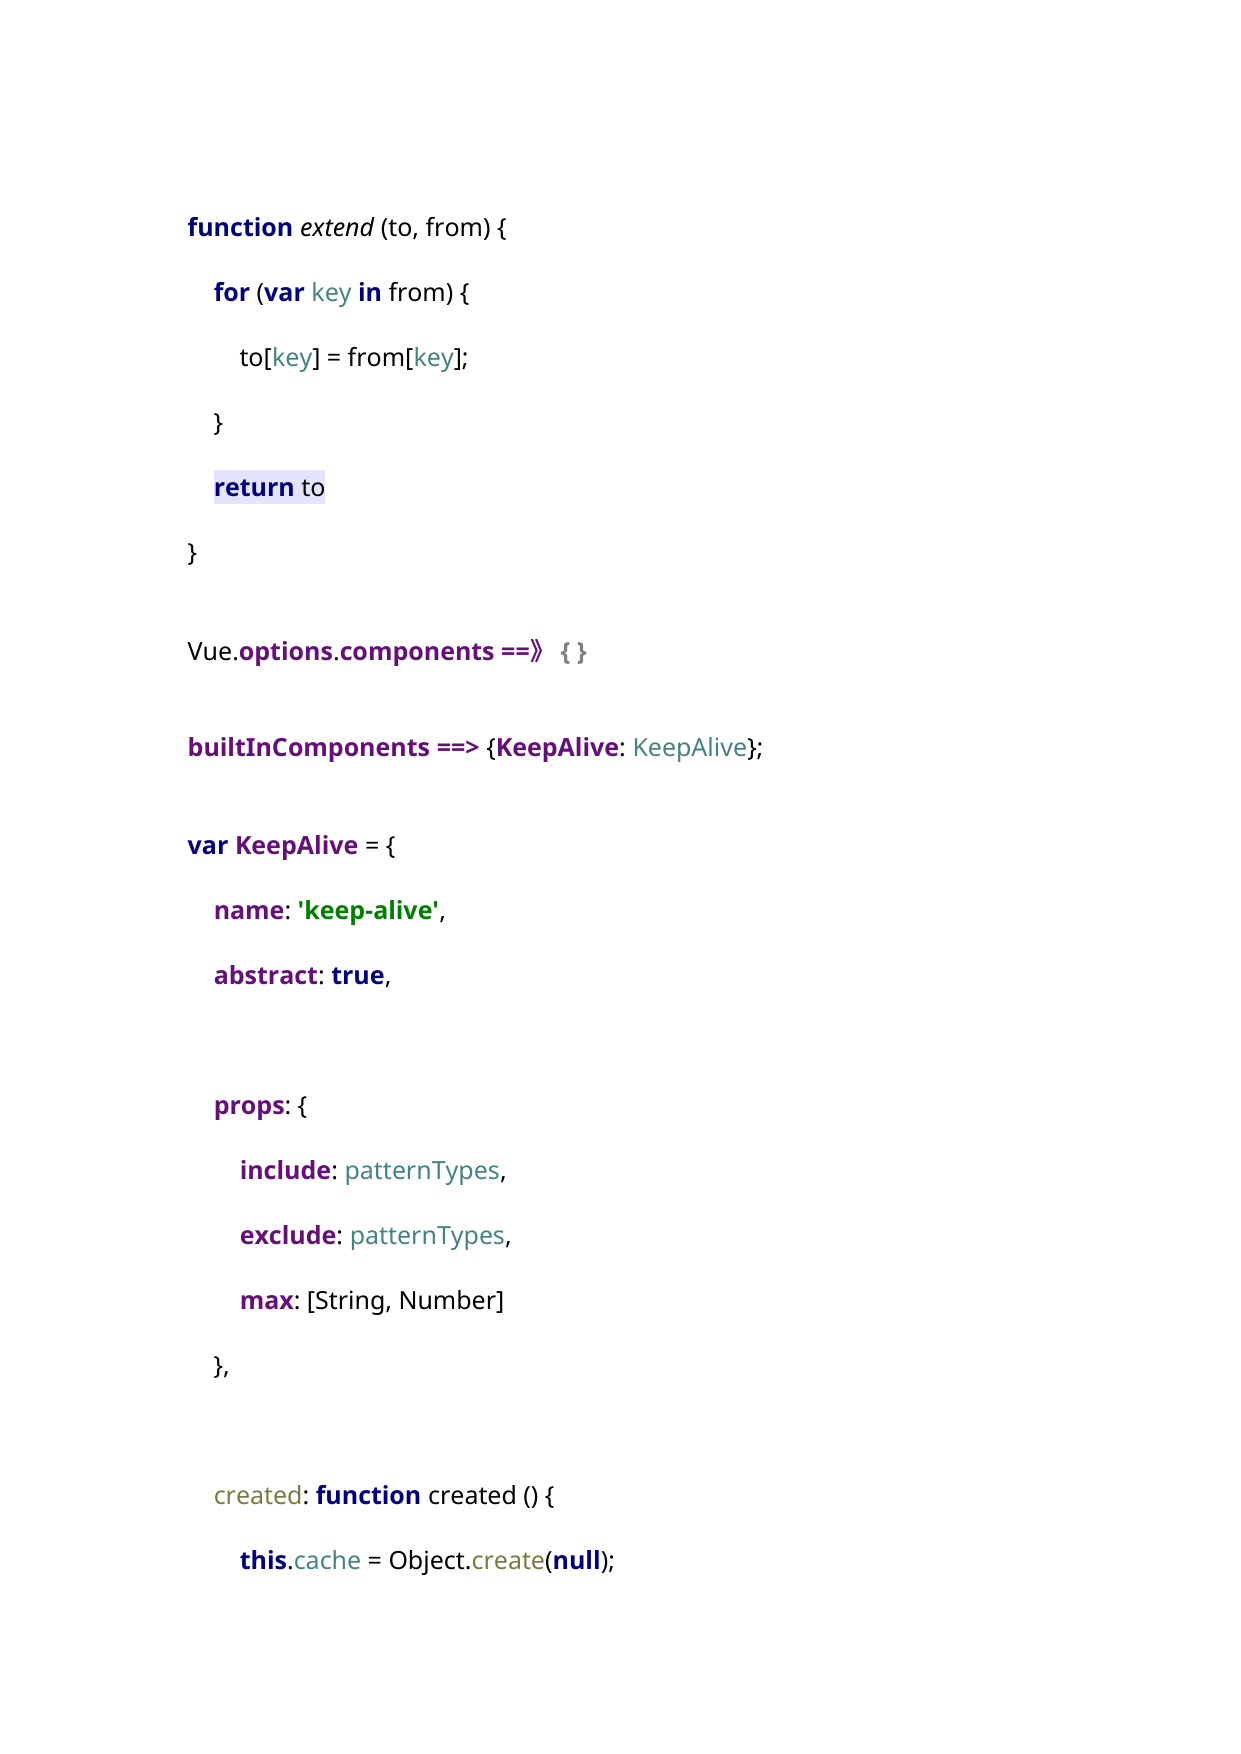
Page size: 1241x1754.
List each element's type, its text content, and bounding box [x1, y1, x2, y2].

text function extend (to, from) { for (var key in from) { to[key] = from[key]; } return to } [187, 194, 1053, 584]
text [187, 812, 1053, 1592]
text builtInComponents ==> {KeepAlive: KeepAlive}; [187, 714, 1053, 779]
text Vue.options.components ==》 { } [187, 617, 1053, 682]
